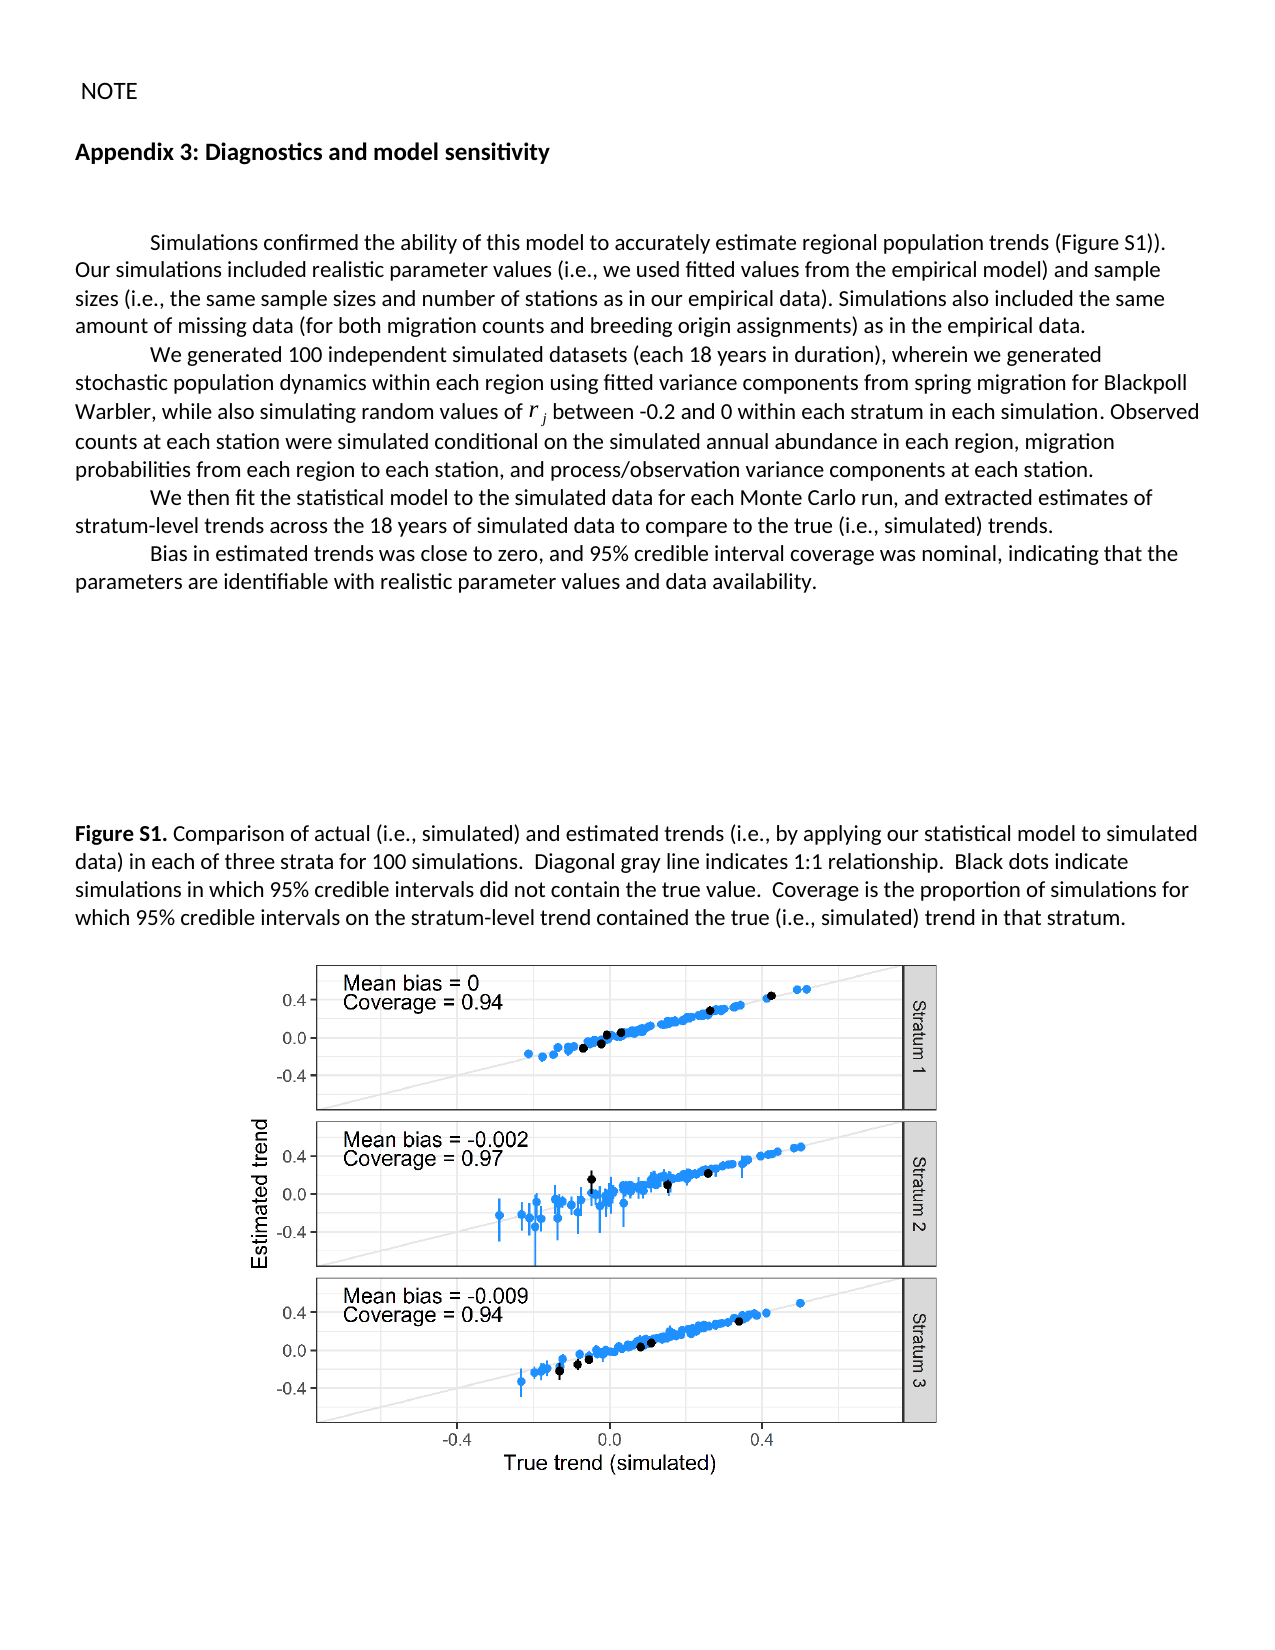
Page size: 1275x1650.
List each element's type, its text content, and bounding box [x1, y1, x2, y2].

text Bias in estimated trends was close to zero, and 95% credible interval coverage was nominal, indicating that the parameters are identifiable with realistic parameter values and data availability. [75, 539, 1200, 595]
text We generated 100 independent simulated datasets (each 18 years in duration), wherein we generated stochastic population dynamics within each region using fitted variance components from spring migration for Blackpoll Warbler, while also simulating random values of between -0.2 and 0 within each stratum in each simulation. Observed counts at each station were simulated conditional on the simulated annual abundance in each region, migration probabilities from each region to each station, and process/observation variance components at each station. [75, 340, 1200, 483]
text We then fit the statistical model to the simulated data for each Monte Carlo run, and extracted estimates of stratum-level trends across the 18 years of simulated data to compare to the true (i.e., simulated) trends. [75, 483, 1200, 539]
text Simulations confirmed the ability of this model to accurately estimate regional population trends (Figure S1)). Our simulations included realistic parameter values (i.e., we used fitted values from the empirical model) and sample sizes (i.e., the same sample sizes and number of stations as in our empirical data). Simulations also included the same amount of missing data (for both migration counts and breeding origin assignments) as in the empirical data. [75, 228, 1200, 340]
text Figure S1. Comparison of actual (i.e., simulated) and estimated trends (i.e., by applying our statistical model to simulated data) in each of three strata for 100 simulations. Diagonal gray line indicates 1:1 relationship. Black dots indicate simulations in which 95% credible intervals did not contain the true value. Coverage is the proportion of simulations for which 95% credible intervals on the stratum-level trend contained the true (i.e., simulated) trend in that stratum. [75, 819, 1200, 931]
text Appendix 3: Diagnostics and model sensitivity [75, 136, 1200, 167]
text NOTE [75, 75, 1200, 106]
